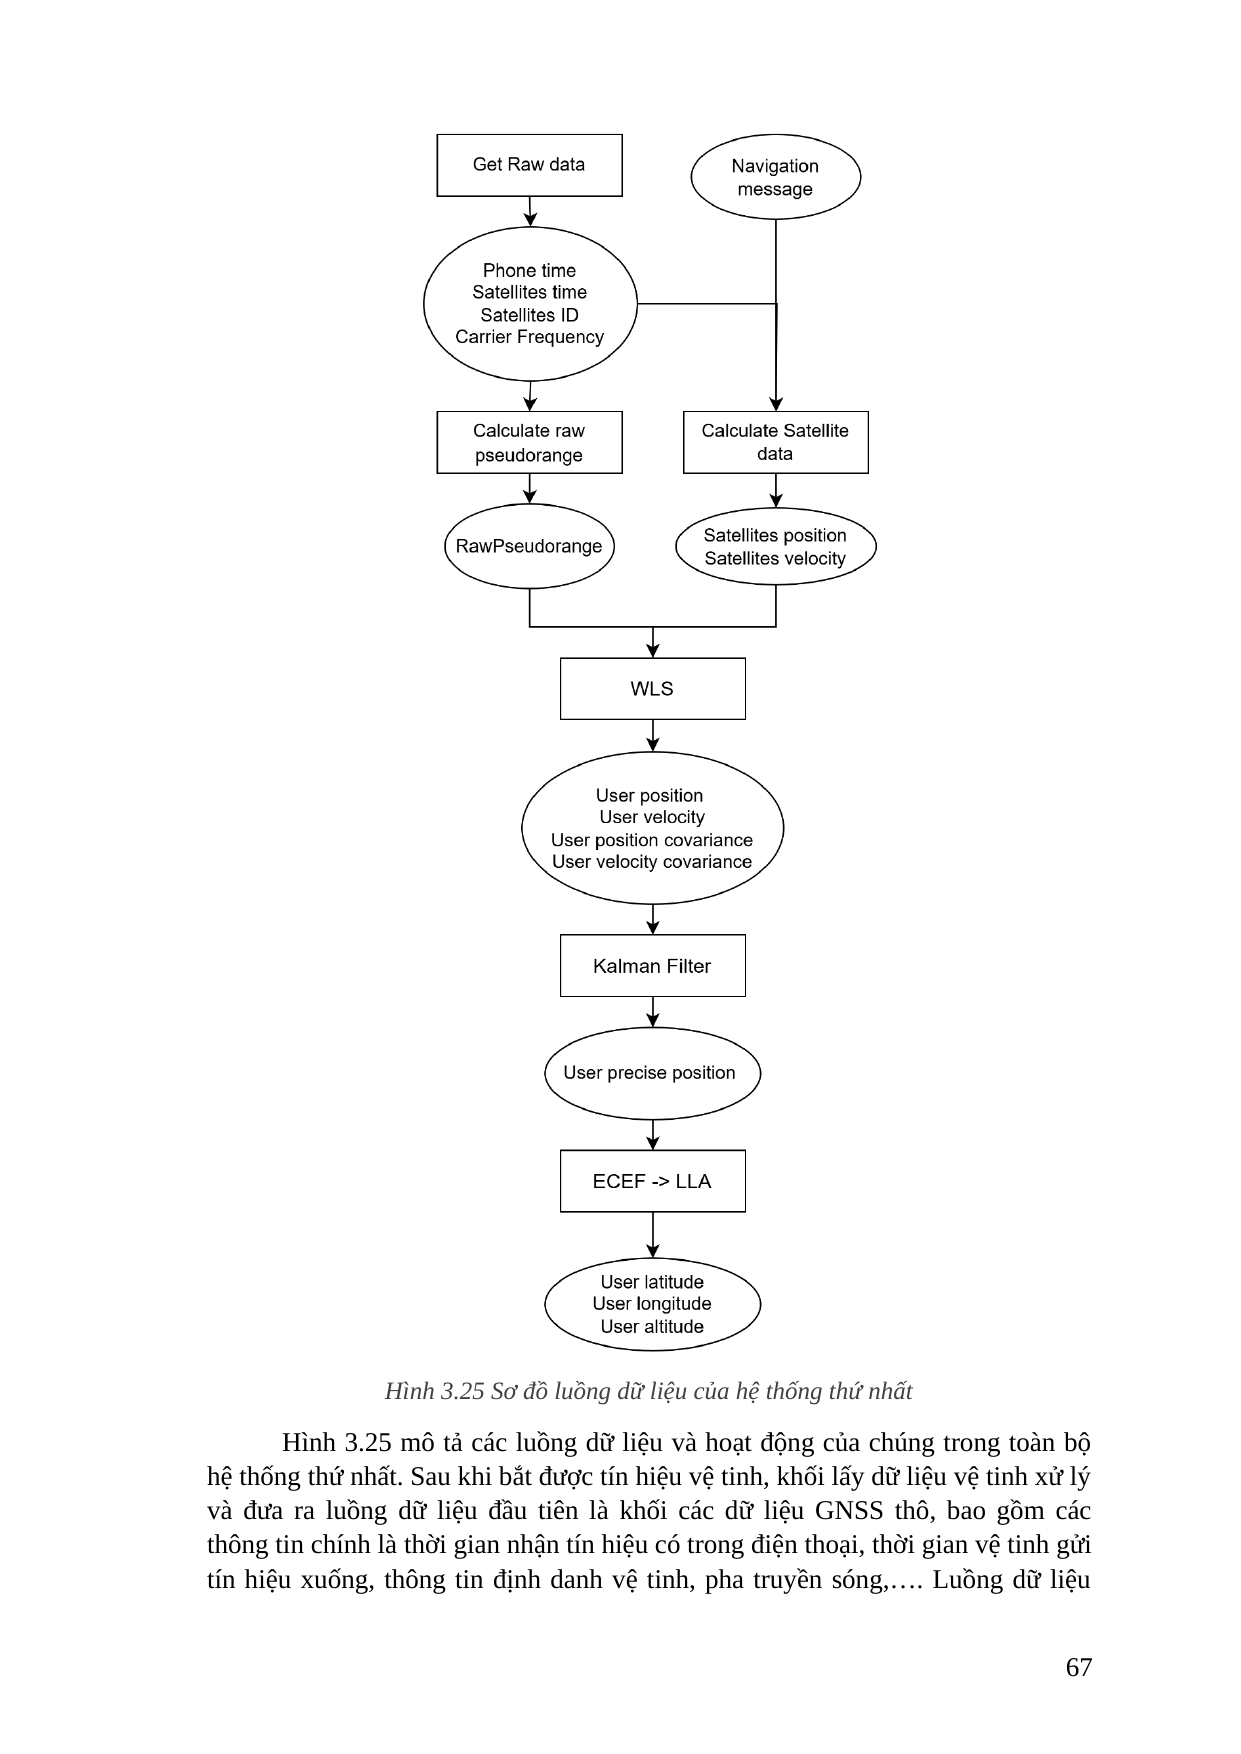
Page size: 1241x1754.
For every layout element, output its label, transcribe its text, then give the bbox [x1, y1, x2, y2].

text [207, 1426, 1092, 1594]
picture [407, 118, 892, 1368]
